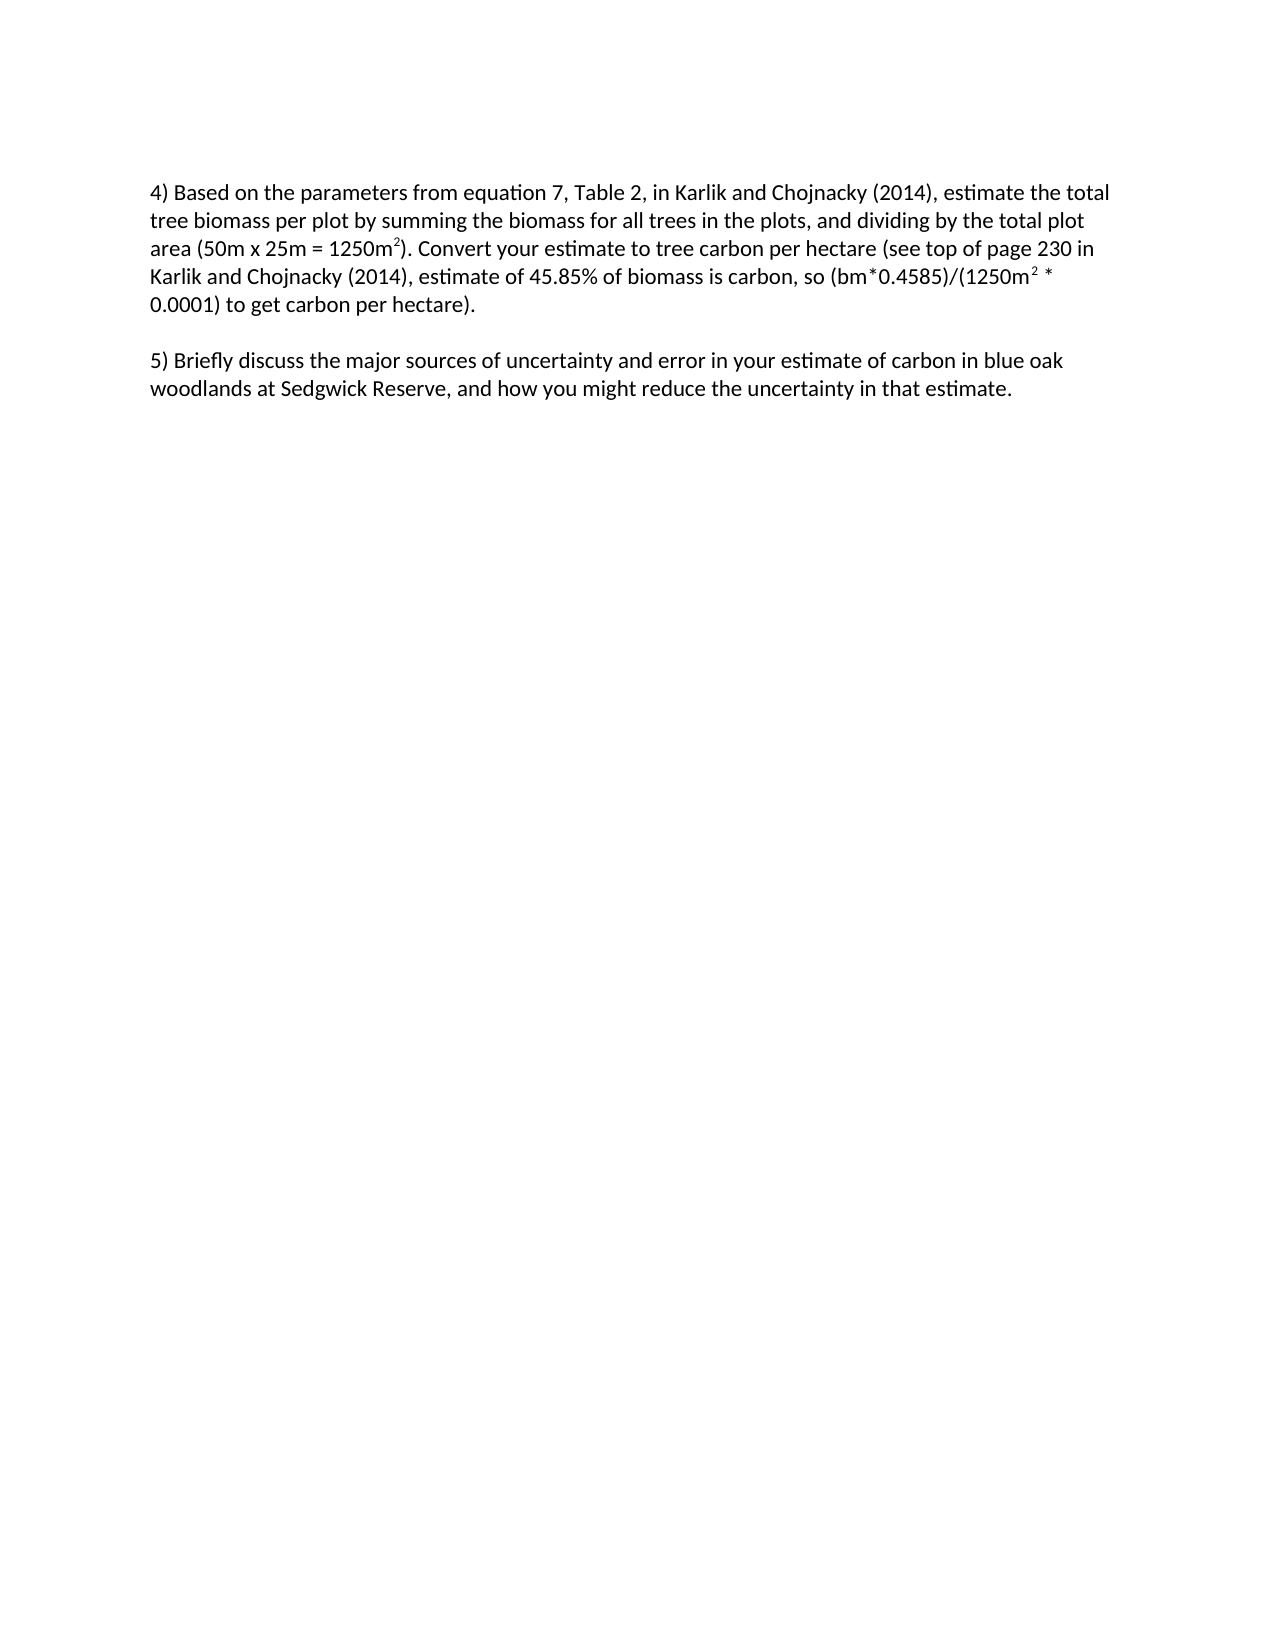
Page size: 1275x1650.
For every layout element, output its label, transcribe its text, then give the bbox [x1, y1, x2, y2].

text 5) Briefly discuss the major sources of uncertainty and error in your estimate of carbon in blue oak woodlands at Sedgwick Reserve, and how you might reduce the uncertainty in that estimate. [150, 346, 1125, 402]
text 4) Based on the parameters from equation 7, Table 2, in Karlik and Chojnacky (2014), estimate the total tree biomass per plot by summing the biomass for all trees in the plots, and dividing by the total plot area (50m x 25m = 1250m2). Convert your estimate to tree carbon per hectare (see top of page 230 in Karlik and Chojnacky (2014), estimate of 45.85% of biomass is carbon, so (bm*0.4585)/(1250m2 * 0.0001) to get carbon per hectare). [150, 178, 1125, 318]
